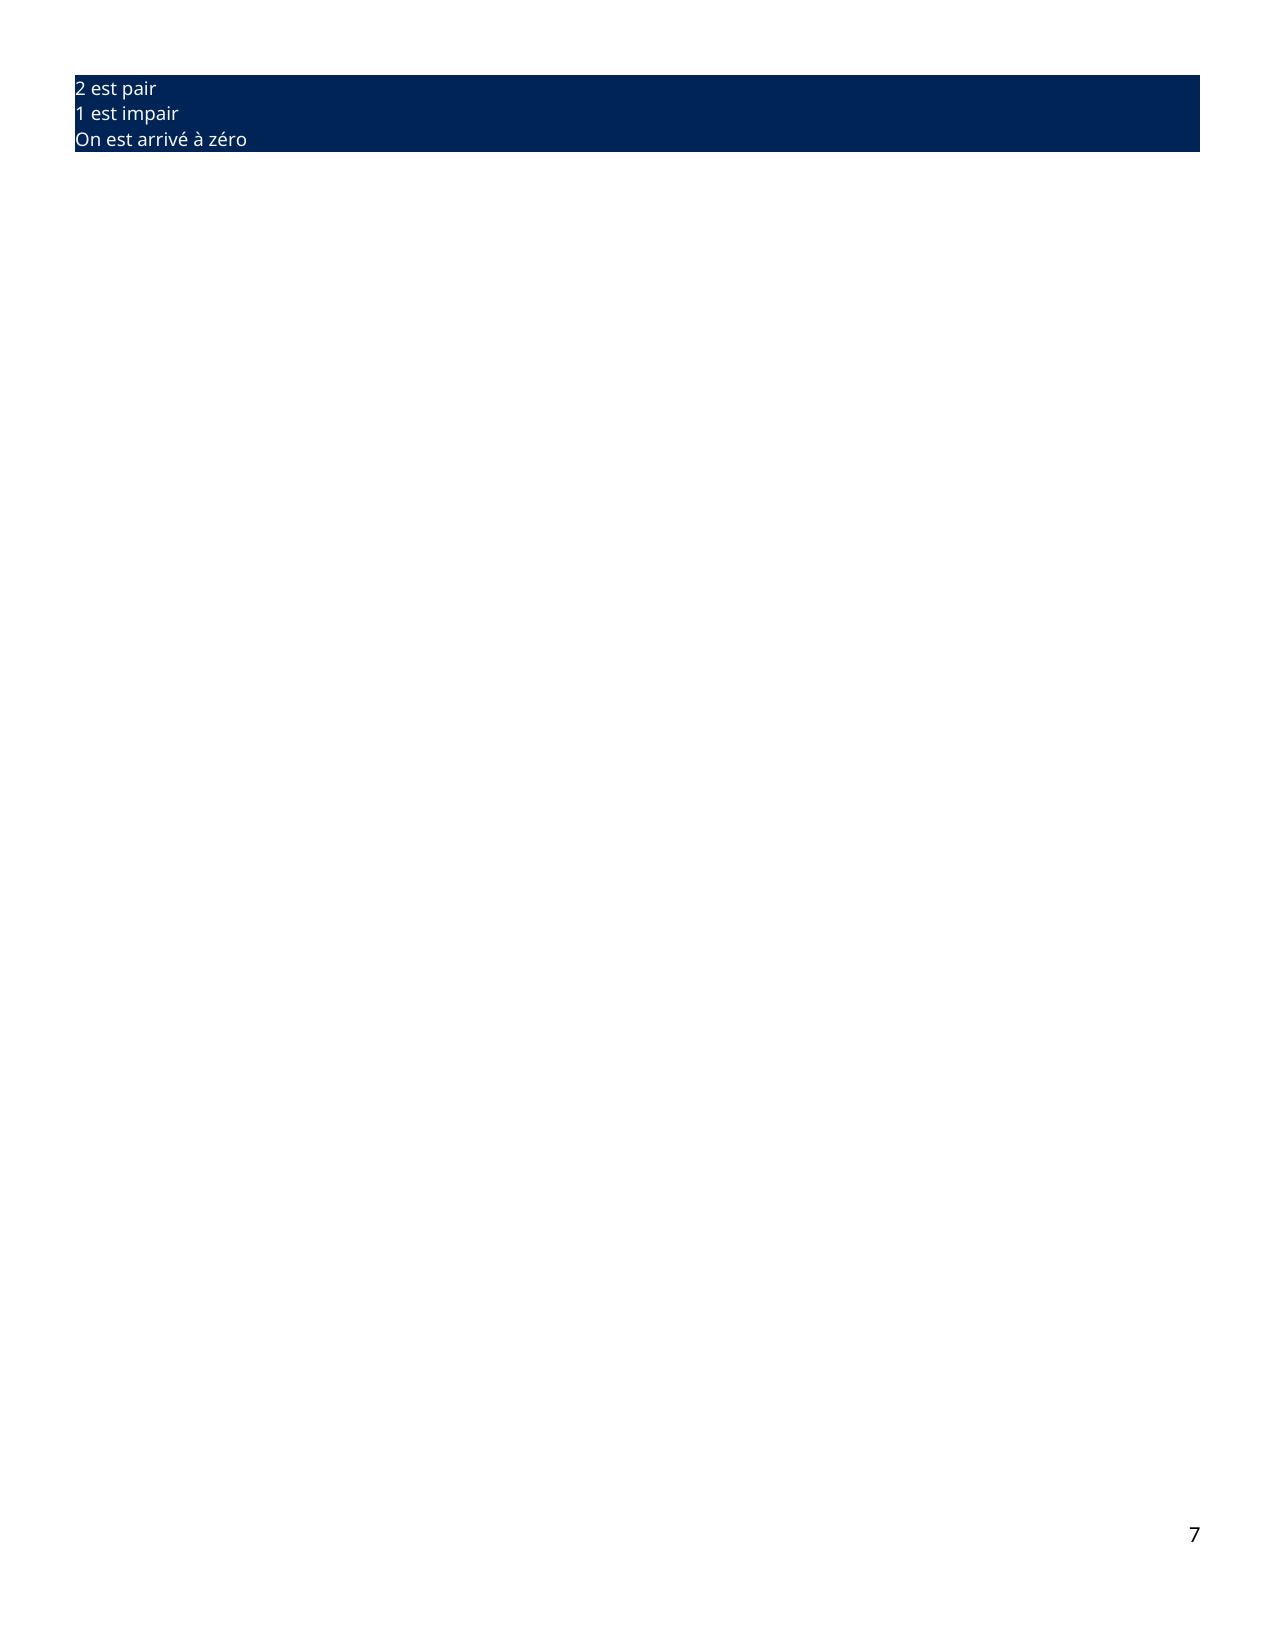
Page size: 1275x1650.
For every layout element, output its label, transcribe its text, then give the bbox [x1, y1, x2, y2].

text On est arrivé à zéro [75, 126, 1200, 152]
text 2 est pair [75, 75, 1200, 101]
text 1 est impair [75, 101, 1200, 126]
